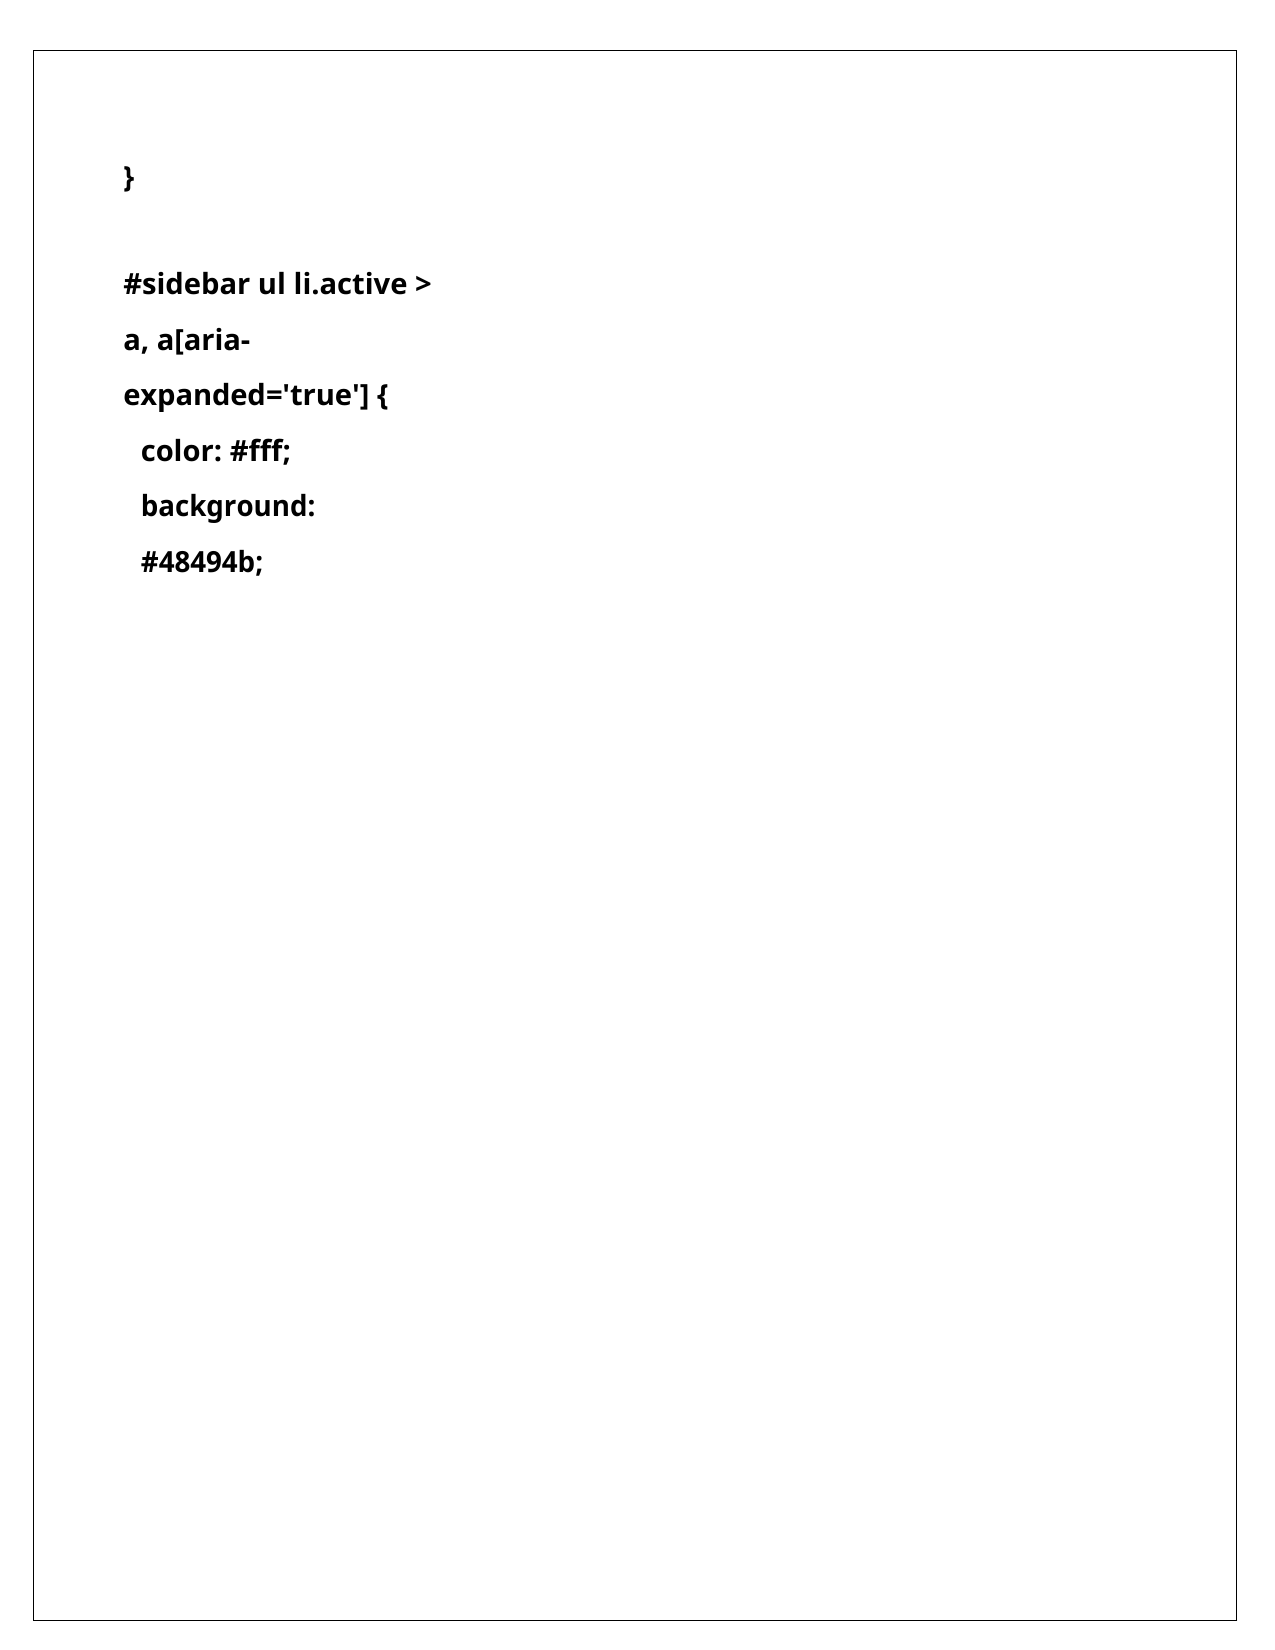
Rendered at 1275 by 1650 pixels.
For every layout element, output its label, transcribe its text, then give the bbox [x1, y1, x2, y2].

text color: #fff; background: #48494b; [141, 430, 446, 581]
text } [123, 156, 1236, 196]
text #sidebar ul li.active > a, a[aria-expanded='true'] { [123, 263, 465, 414]
